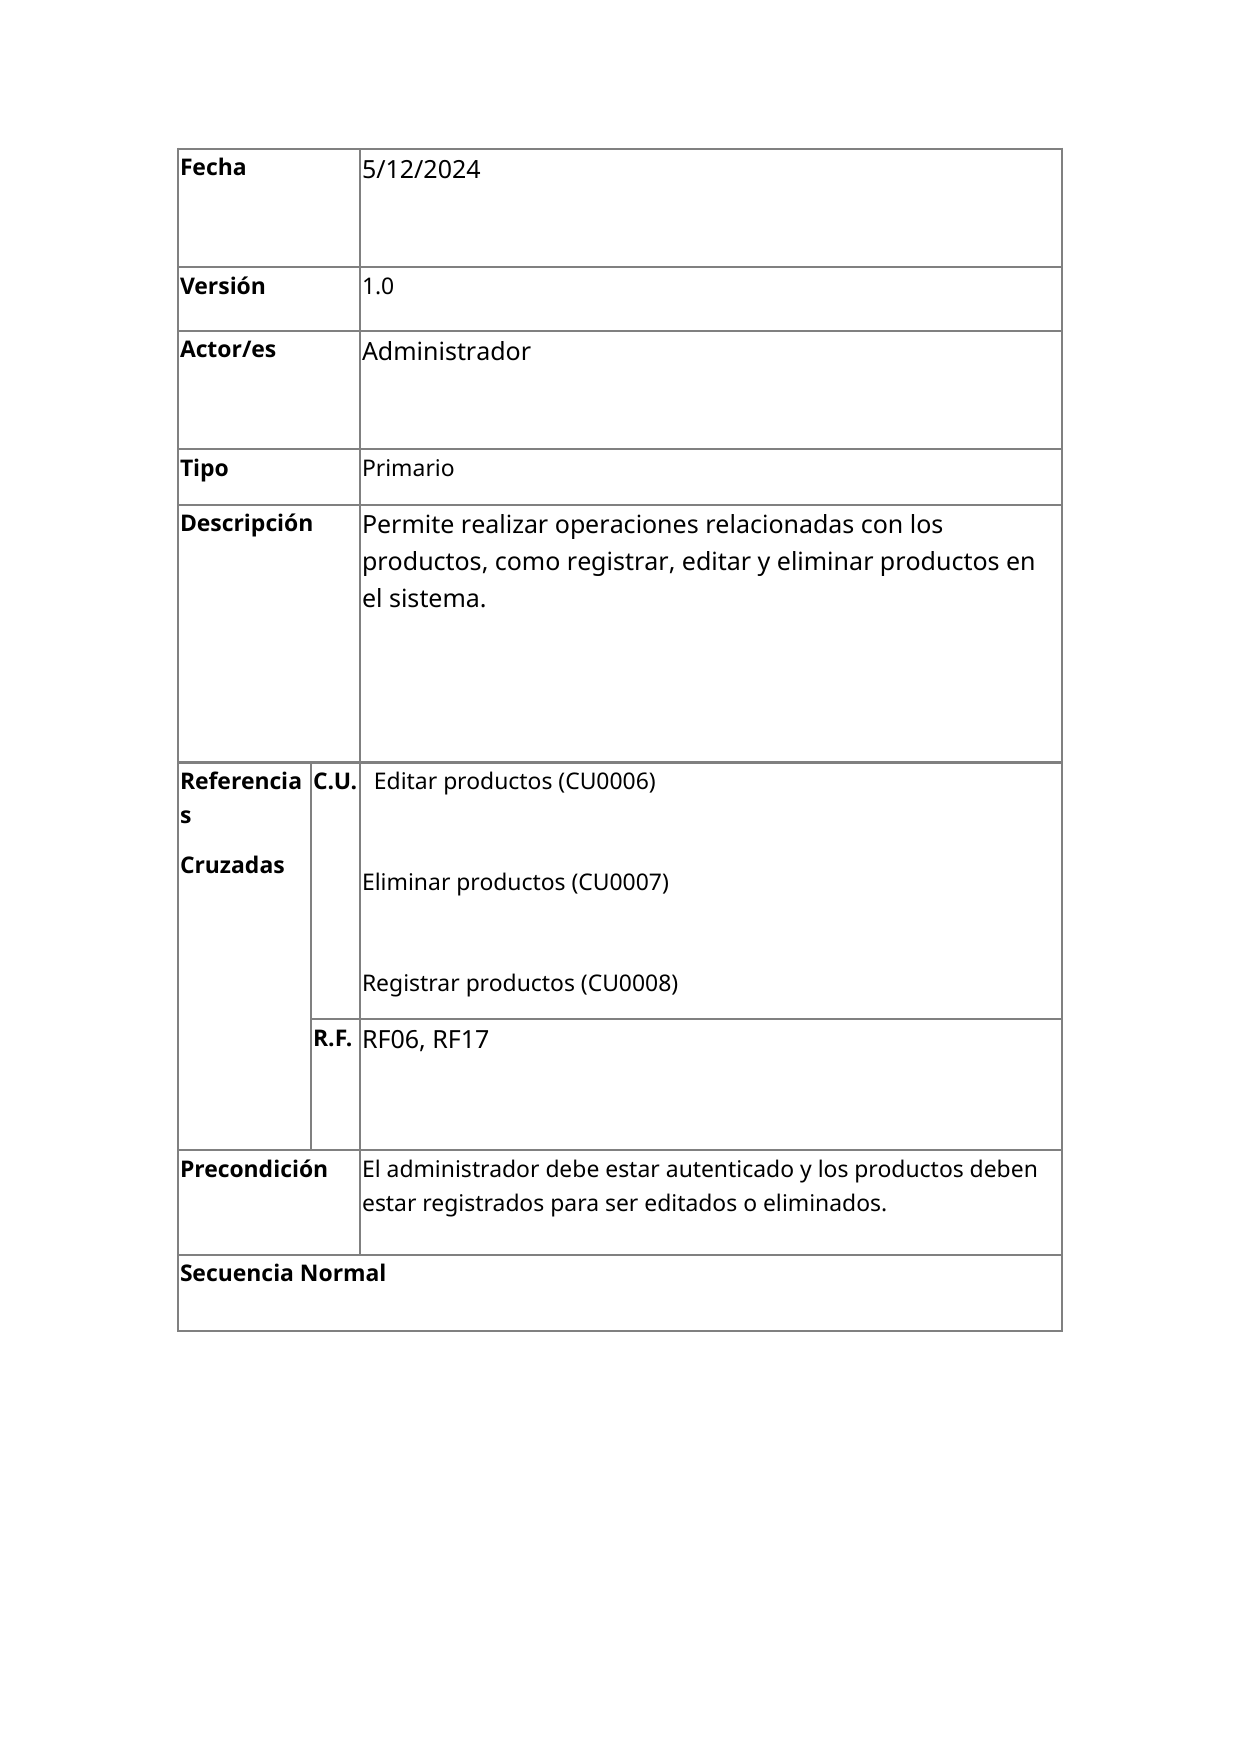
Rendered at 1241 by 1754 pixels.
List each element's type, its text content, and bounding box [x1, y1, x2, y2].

table_cell Versión [179, 268, 359, 330]
table_cell C.U. [312, 764, 359, 1018]
table_cell Fecha [179, 150, 359, 266]
table_cell 5/12/2024 [361, 150, 1061, 266]
table_cell RF06, RF17 [361, 1020, 1061, 1149]
table_cell Tipo [179, 450, 359, 503]
table_cell Administrador [361, 332, 1061, 448]
table_cell Descripción [179, 506, 359, 761]
table_cell R.F. [312, 1020, 359, 1149]
table_cell Primario [361, 450, 1061, 503]
table_cell Actor/es [179, 332, 359, 448]
table_cell Secuencia Normal [179, 1256, 1061, 1329]
table_cell Referencias Cruzadas [179, 764, 310, 1149]
table_cell Editar productos (CU0006) Eliminar productos (CU0007) Registrar productos (CU0008) [361, 764, 1061, 1018]
table_cell 1.0 [361, 268, 1061, 330]
table_cell Precondición [179, 1151, 359, 1253]
table_cell Permite realizar operaciones relacionadas con los productos, como registrar, editar y eliminar productos en el sistema. [361, 506, 1061, 761]
table_cell El administrador debe estar autenticado y los productos deben estar registrados para ser editados o eliminados. [361, 1151, 1061, 1253]
